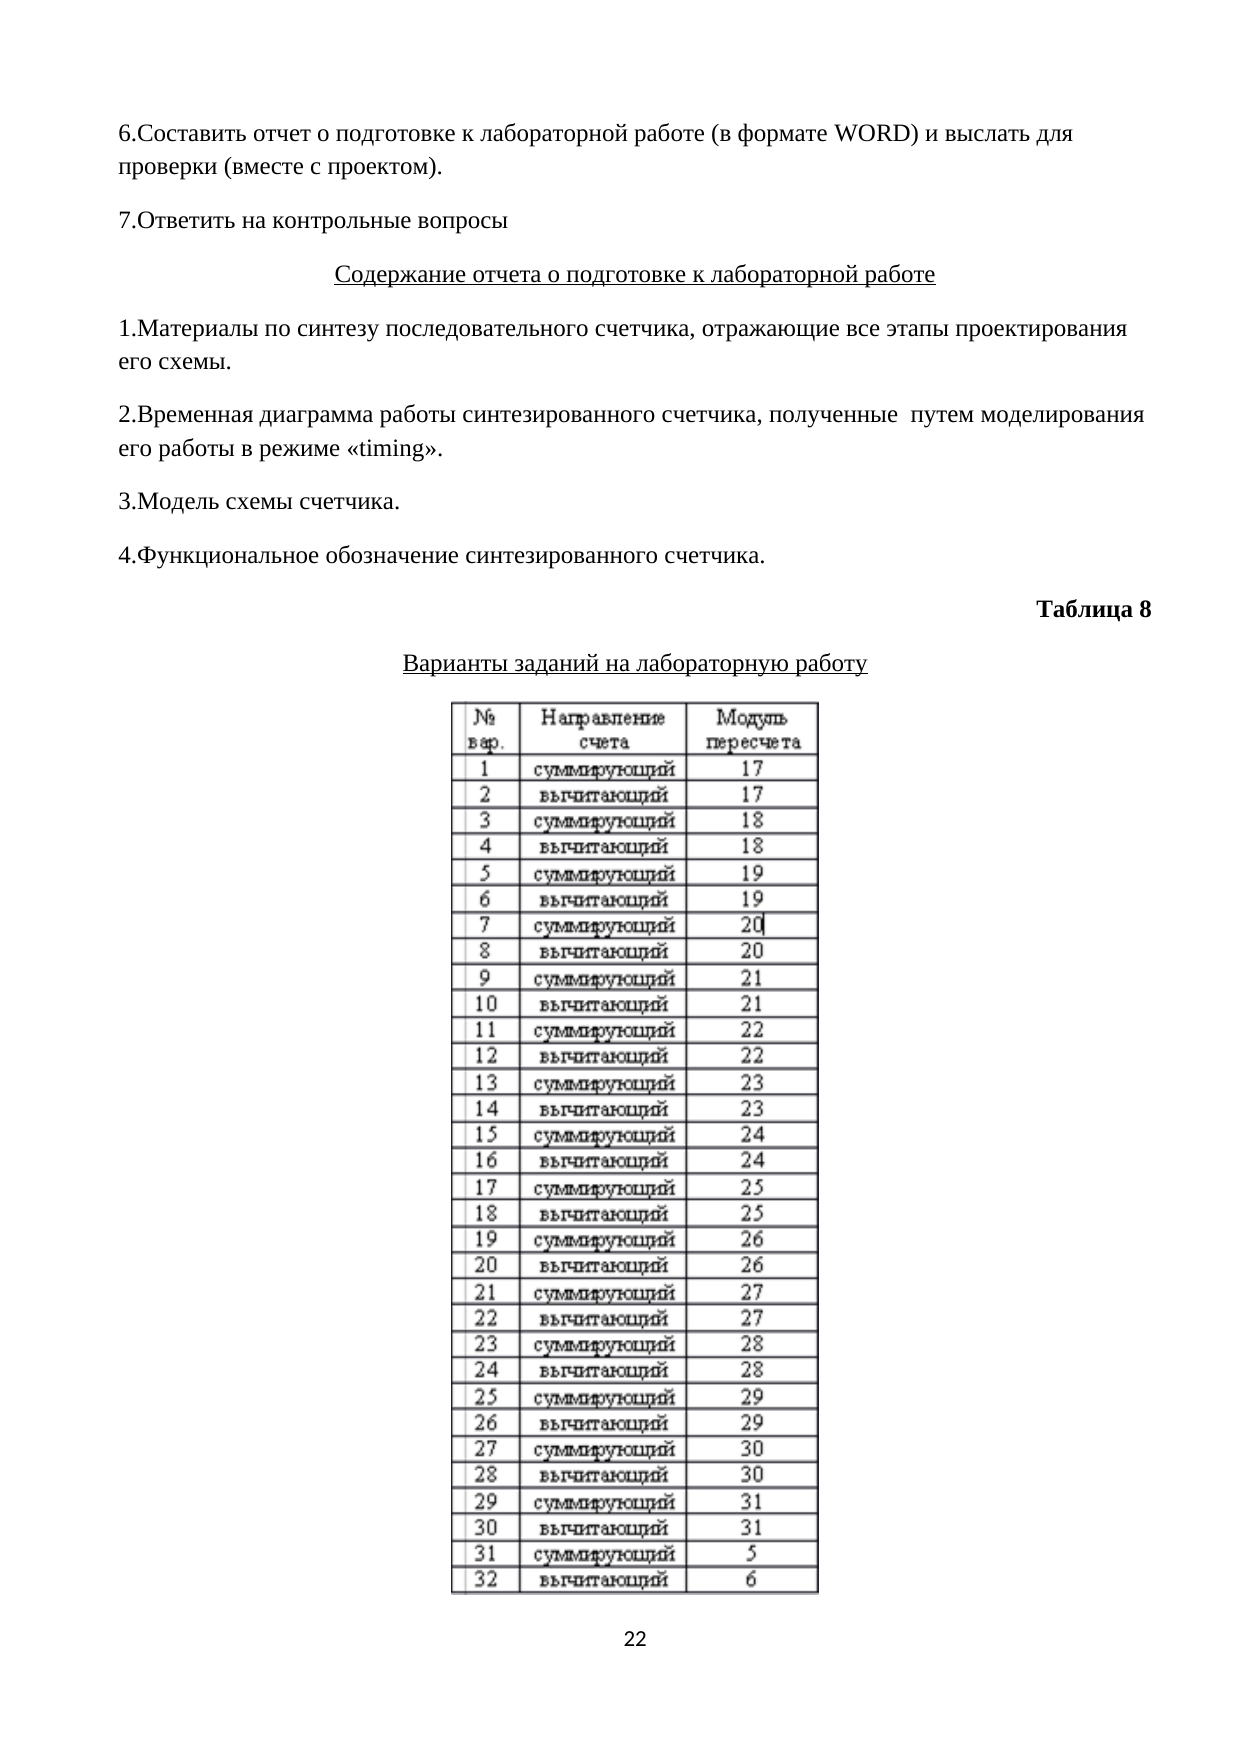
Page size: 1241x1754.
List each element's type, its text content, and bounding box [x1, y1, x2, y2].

text 2.Временная диаграмма работы синтезированного счетчика, полученные путем моделирования его работы в режиме «timing». [118, 399, 1152, 461]
text 4.Функциональное обозначение синтезированного счетчика. [118, 540, 1152, 569]
text 3.Модель схемы счетчика. [118, 486, 1152, 515]
text 6.Составить отчет о подготовке к лабораторной работе (в формате WORD) и выслать для проверки (вместе с проектом). [118, 118, 1152, 180]
text Таблица 8 [118, 594, 1152, 623]
text Варианты заданий на лабораторную работу [118, 648, 1152, 677]
picture [451, 701, 819, 1595]
text 1.Материалы по синтезу последовательного счетчика, отражающие все этапы проектирования его схемы. [118, 313, 1152, 374]
text Содержание отчета о подготовке к лабораторной работе [118, 259, 1152, 288]
text 7.Ответить на контрольные вопросы [118, 205, 1152, 234]
